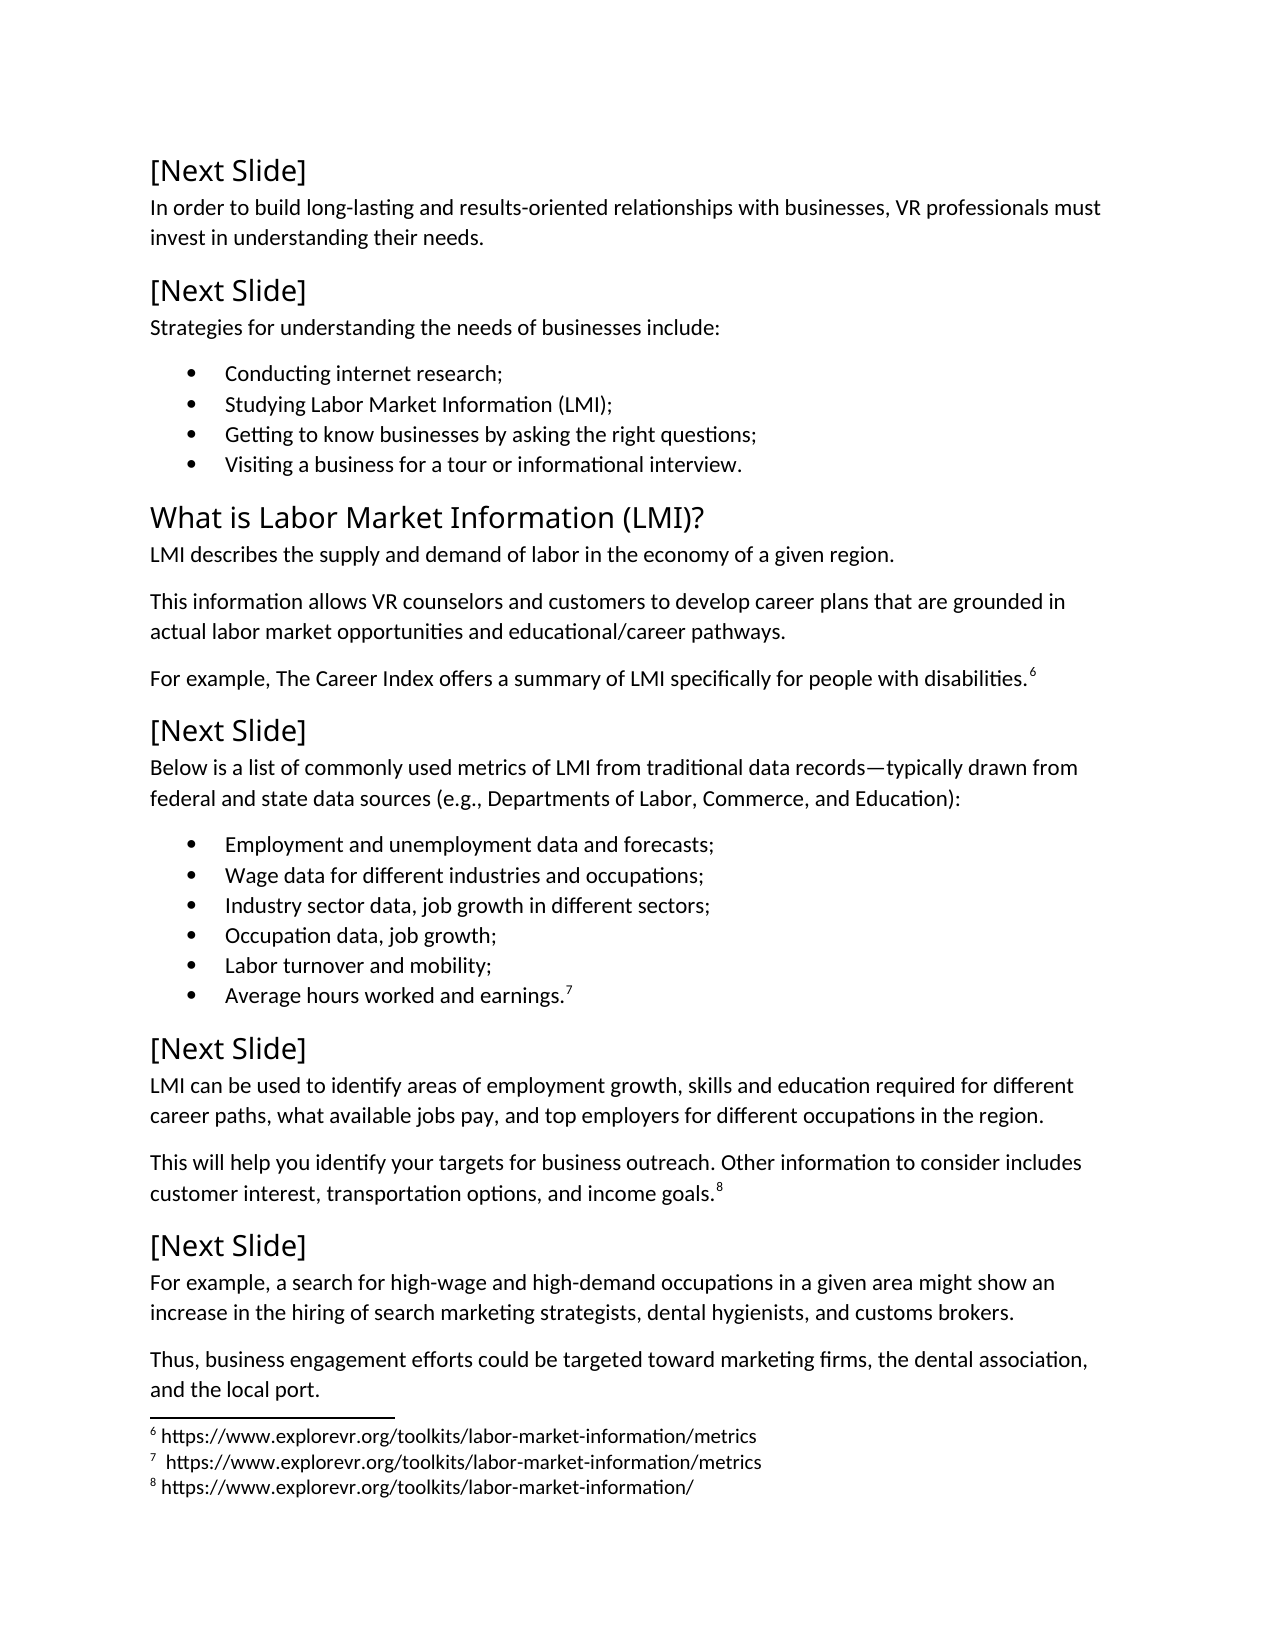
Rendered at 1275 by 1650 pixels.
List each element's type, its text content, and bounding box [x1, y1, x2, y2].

list Studying Labor Market Information (LMI); [187, 390, 1125, 418]
list Industry sector data, job growth in different sectors; [187, 891, 1125, 919]
list Wage data for different industries and occupations; [187, 861, 1125, 889]
list Labor turnover and mobility; [187, 951, 1125, 979]
text This will help you identify your targets for business outreach. Other information to consider includes customer interest, transportation options, and income goals. [150, 1148, 1125, 1207]
text LMI can be used to identify areas of employment growth, skills and education required for different career paths, what available jobs pay, and top employers for different occupations in the region. [150, 1071, 1125, 1129]
text In order to build long-lasting and results-oriented relationships with businesses, VR professionals must invest in understanding their needs. [150, 193, 1125, 251]
list Occupation data, job growth; [187, 921, 1125, 949]
list Average hours worked and earnings. [187, 982, 1125, 1010]
list Conducting internet research; [187, 359, 1125, 388]
text LMI describes the supply and demand of labor in the economy of a given region. [150, 540, 1125, 568]
subtitle What is Labor Market Information (LMI)? [150, 497, 1125, 537]
list Getting to know businesses by asking the right questions; [187, 420, 1125, 448]
text Thus, business engagement efforts could be targeted toward marketing firms, the dental association, and the local port. [150, 1345, 1125, 1404]
text Strategies for understanding the needs of businesses include: [150, 313, 1125, 341]
subtitle [Next Slide] [150, 1028, 1125, 1068]
text This information allows VR counselors and customers to develop career plans that are grounded in actual labor market opportunities and educational/career pathways. [150, 587, 1125, 645]
subtitle [Next Slide] [150, 711, 1125, 750]
text Below is a list of commonly used metrics of LMI from traditional data records—typically drawn from federal and state data sources (e.g., Departments of Labor, Commerce, and Education): [150, 753, 1125, 812]
text For example, The Career Index offers a summary of LMI specifically for people with disabilities. [150, 664, 1125, 692]
list Visiting a business for a tour or informational interview. [187, 450, 1125, 478]
subtitle [Next Slide] [150, 150, 1125, 190]
list Employment and unemployment data and forecasts; [187, 831, 1125, 859]
text For example, a search for high-wage and high-demand occupations in a given area might show an increase in the hiring of search marketing strategists, dental hygienists, and customs brokers. [150, 1268, 1125, 1327]
subtitle [Next Slide] [150, 270, 1125, 309]
subtitle [Next Slide] [150, 1226, 1125, 1265]
